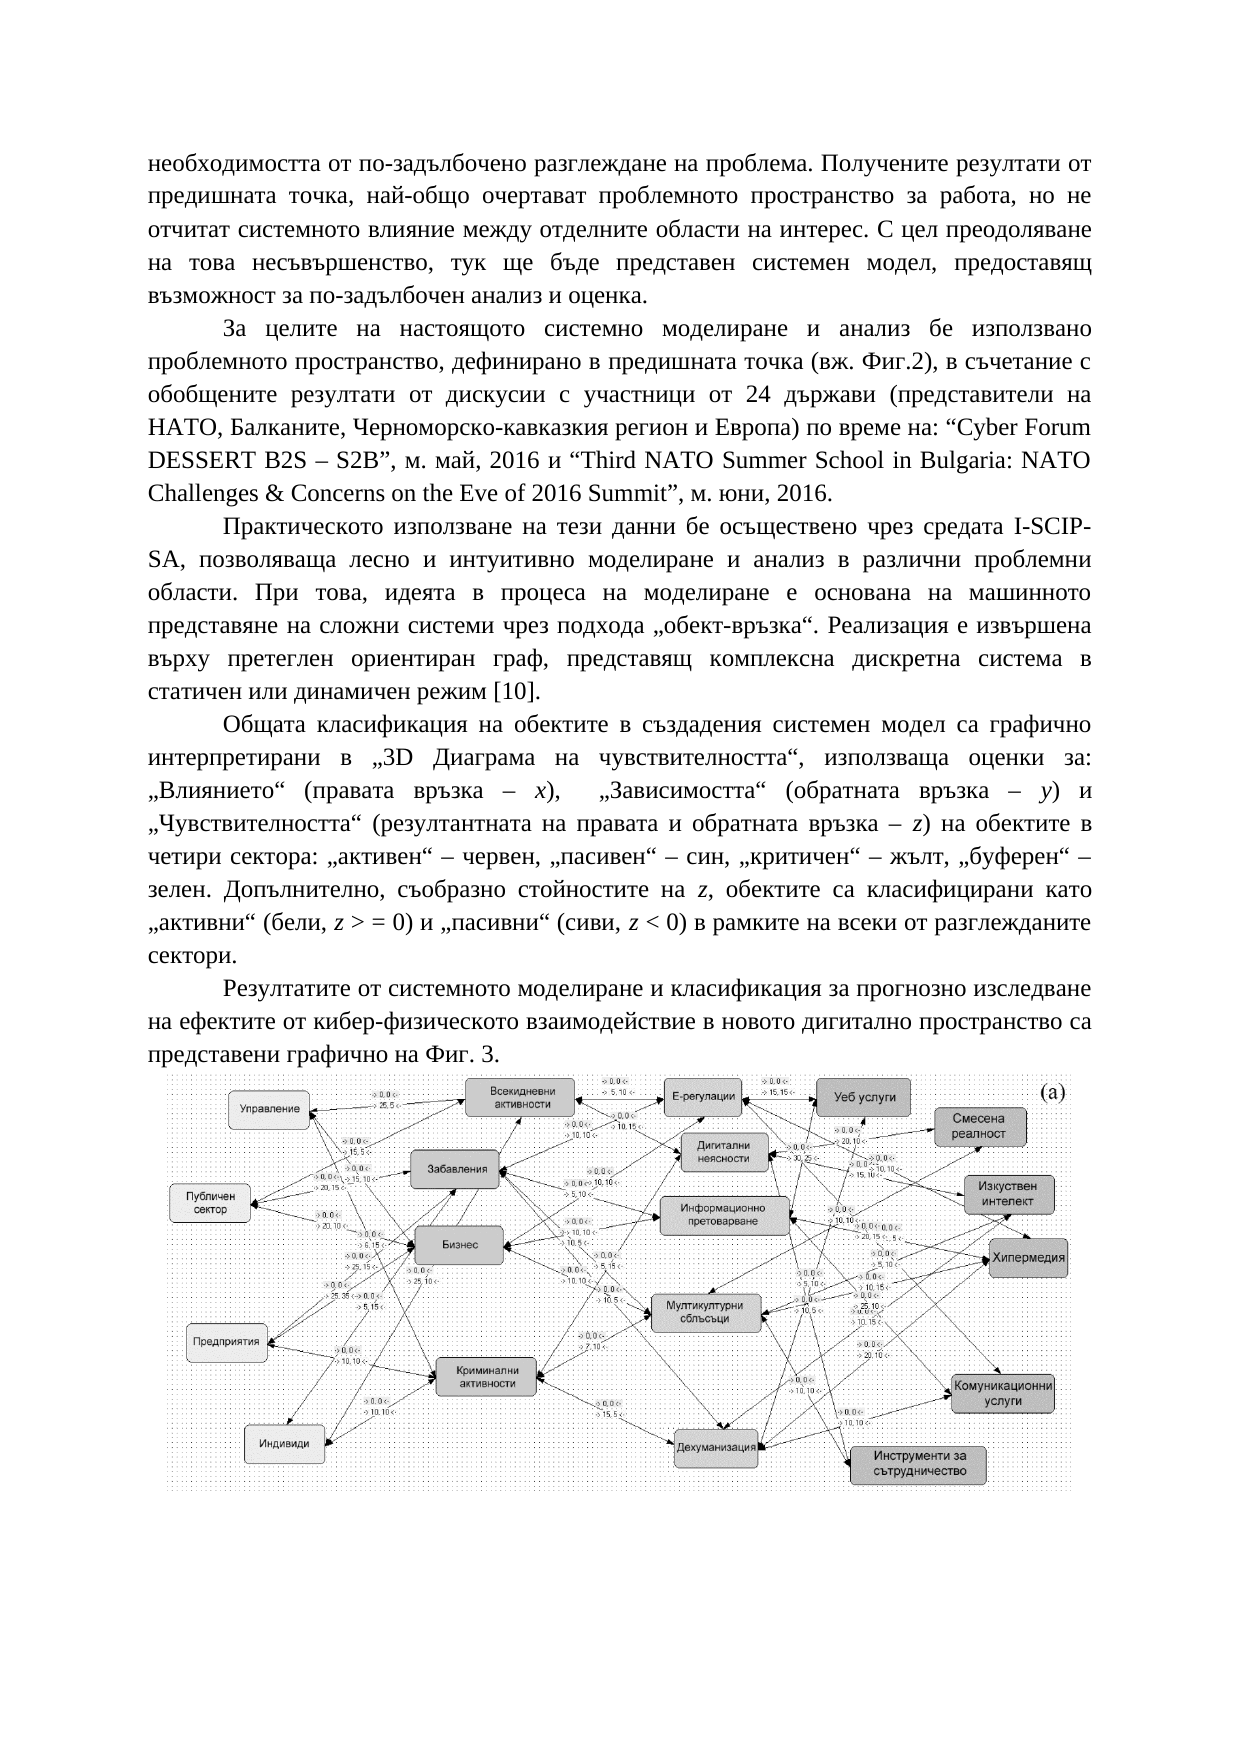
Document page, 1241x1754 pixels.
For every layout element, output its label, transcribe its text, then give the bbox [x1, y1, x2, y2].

picture [165, 1072, 1075, 1491]
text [148, 148, 1093, 308]
text За целите на настоящото системно моделиране и анализ бе използвано проблемното пространство, дефинирано в предишната точка (вж. Фиг.2), в съчетание с обобщените резултати от дискусии с участници от 24 държави (представители на НАТО, Балканите, Черноморско-кавказкия регион и Европа) по време на: “Cyber Forum DESSERT B2S – S2B”, м. май, 2016 и “Third NATO Summer School in Bulgaria: NATO Challenges & Concerns on the Eve of 2016 Summit”, м. юни, 2016. [148, 313, 1093, 507]
text Резултатите от системното моделиране и класификация за прогнозно изследване на ефектите от кибер-физическото взаимодействие в новото дигитално пространство са представени графично на Фиг. 3. [148, 973, 1093, 1068]
text Общата класификация на обектите в създадения системен модел са графично интерпретирани в „3D Диаграма на чувствителността“, използваща оценки за: „Влиянието“ (правата връзка – x), „Зависимостта“ (обратната връзка – y) и „Чувствителността“ (резултантната на правата и обратната връзка – z) на обектите в четири сектора: „активен“ – червен, „пасивен“ – син, „критичен“ – жълт, „буферен“ – зелен. Допълнително, съобразно стойностите на z, обектите са класифицирани като „активни“ (бели, z > = 0) и „пасивни“ (сиви, z < 0) в рамките на всеки от разглежданите сектори. [148, 709, 1093, 969]
text Практическото използване на тези данни бе осъществено чрез средата I-SCIP-SA, позволяваща лесно и интуитивно моделиране и анализ в различни проблемни области. При това, идеята в процеса на моделиране е основана на машинното представяне на сложни системи чрез подхода „обект-връзка“. Реализация е извършена върху претеглен ориентиран граф, представящ комплексна дискретна система в статичен или динамичен режим [10]. [148, 511, 1093, 705]
